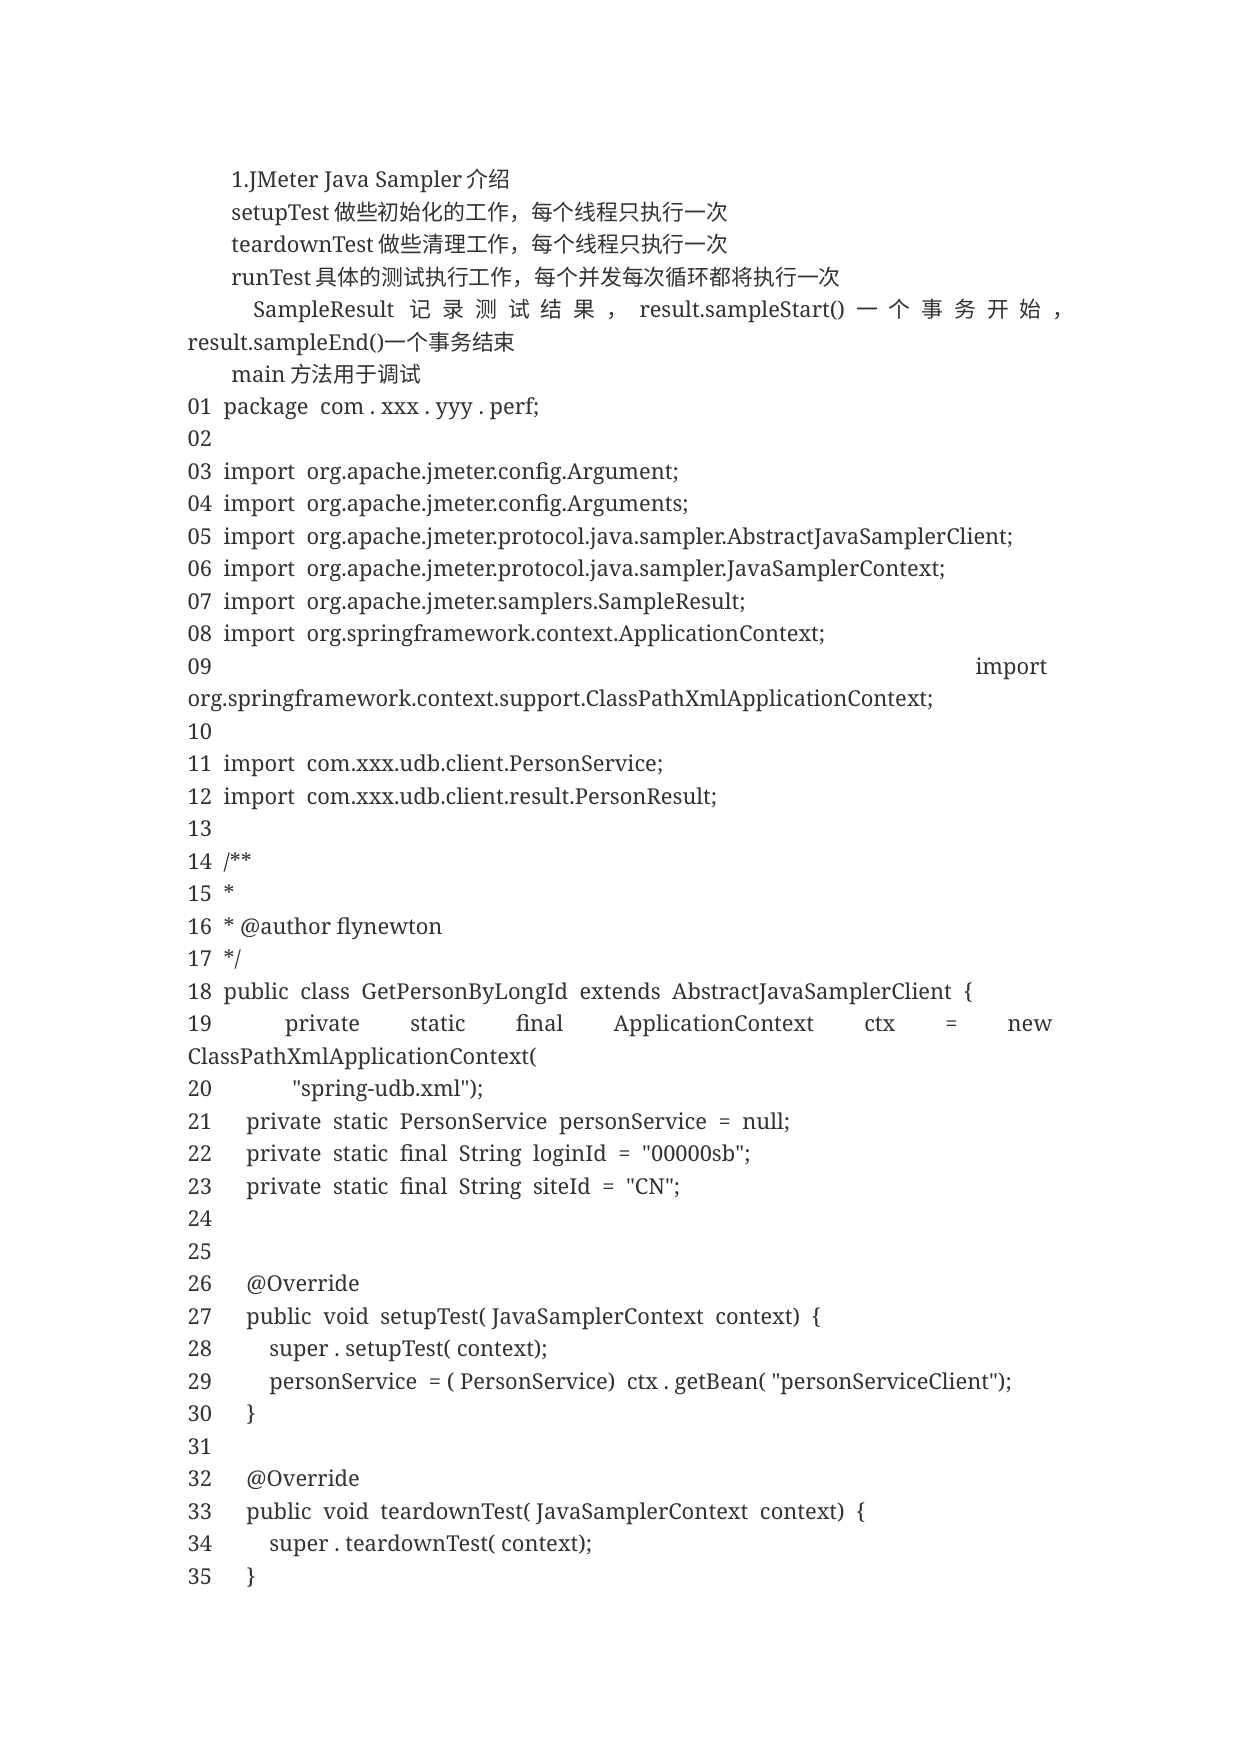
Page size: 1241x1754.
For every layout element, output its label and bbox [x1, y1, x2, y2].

text [187, 162, 1053, 1592]
